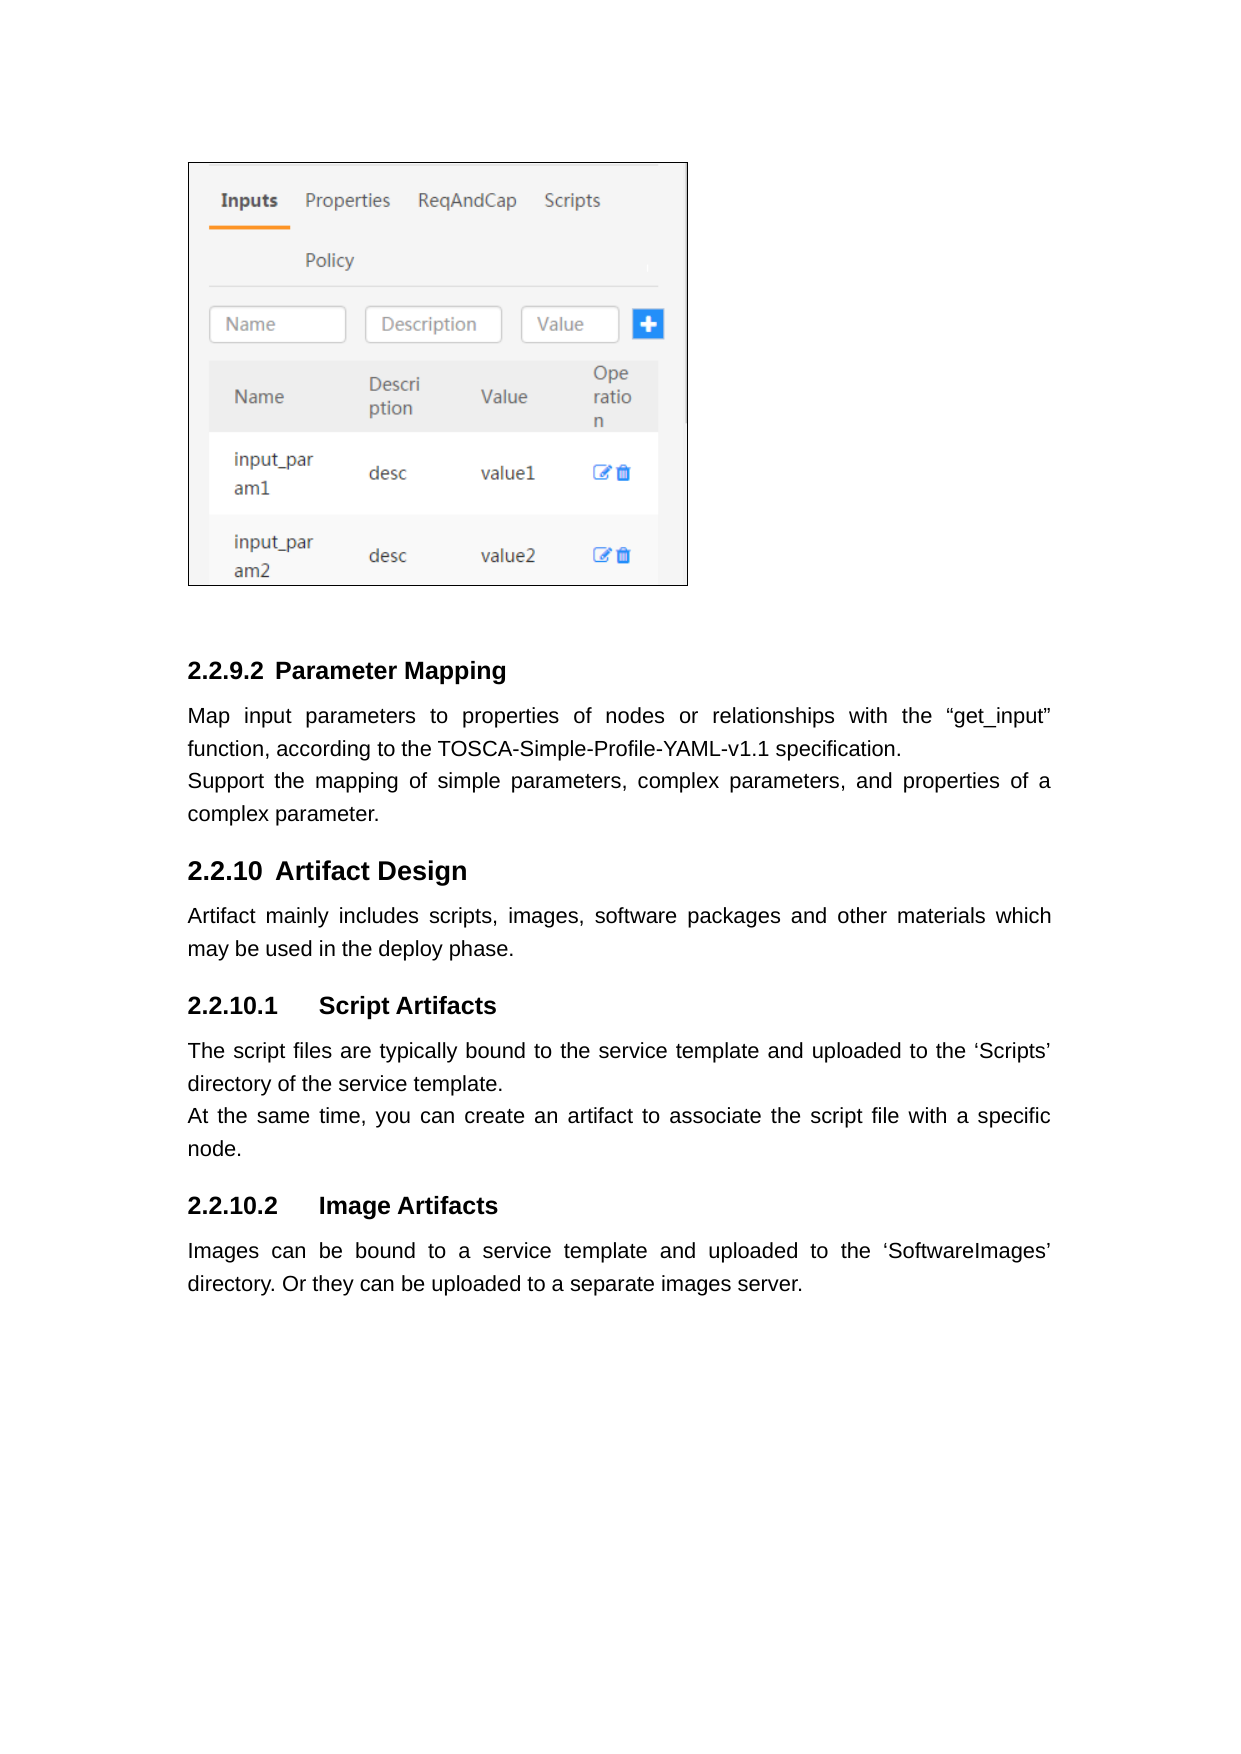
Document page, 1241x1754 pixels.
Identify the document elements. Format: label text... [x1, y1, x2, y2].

subtitle Image Artifacts [187, 1189, 1053, 1222]
picture [189, 163, 687, 585]
text Images can be bound to a service template and uploaded to the ‘SoftwareImages’ directory. Or they can be uploaded to a separate images server. [187, 1234, 1053, 1299]
subtitle Artifact Design [187, 854, 1053, 887]
subtitle Parameter Mapping [187, 654, 1053, 687]
text Artifact mainly includes scripts, images, software packages and other materials which may be used in the deploy phase. [187, 899, 1053, 964]
text Support the mapping of simple parameters, complex parameters, and properties of a complex parameter. [187, 764, 1053, 829]
text The script files are typically bound to the service template and uploaded to the ‘Scripts’ directory of the service template. [187, 1034, 1053, 1099]
subtitle Script Artifacts [187, 989, 1053, 1022]
text At the same time, you can create an artifact to associate the script file with a specific node. [187, 1099, 1053, 1164]
text Map input parameters to properties of nodes or relationships with the “get_input” function, according to the TOSCA-Simple-Profile-YAML-v1.1 specification. [187, 699, 1053, 764]
